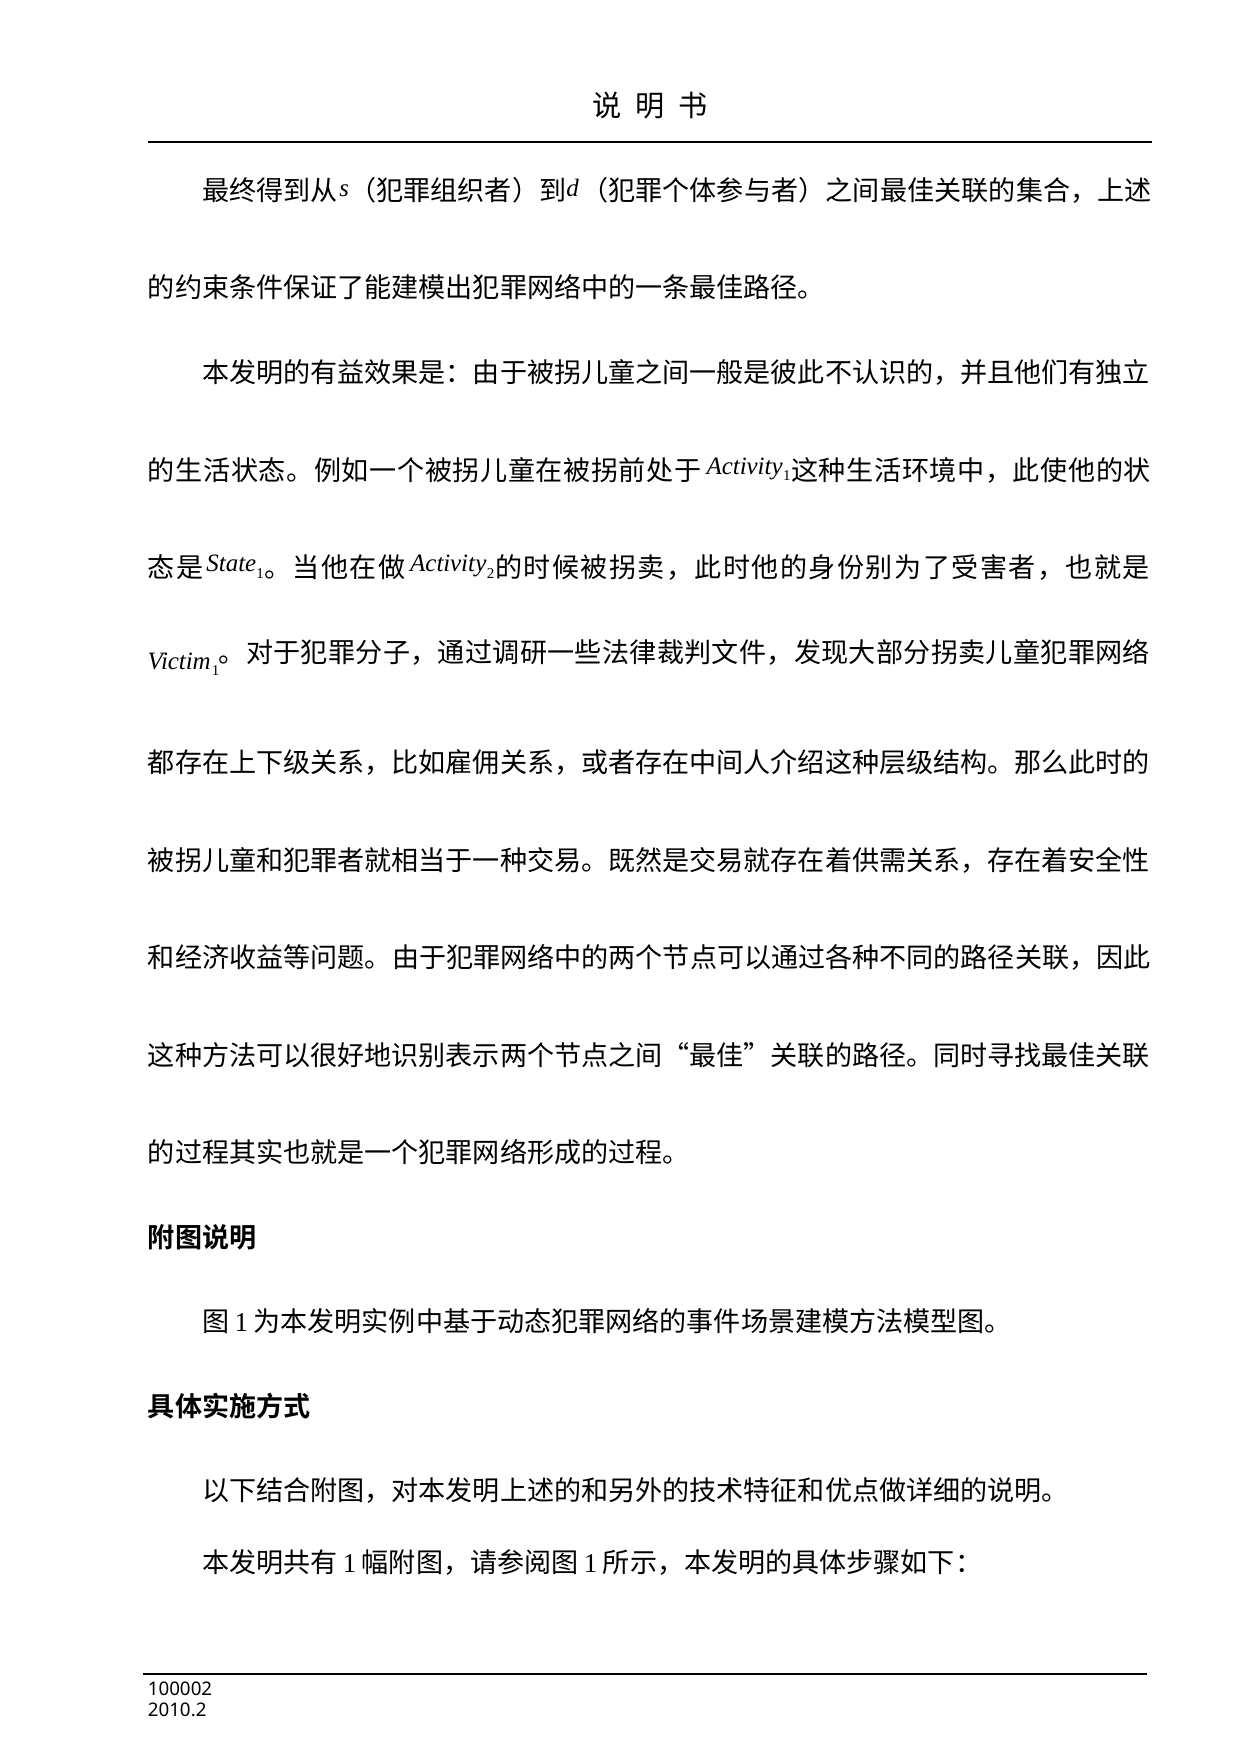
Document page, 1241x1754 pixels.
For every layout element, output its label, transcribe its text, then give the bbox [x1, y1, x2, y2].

text 最终得到从（犯罪组织者）到（犯罪个体参与者）之间最佳关联的集合，上述的约束条件保证了能建模出犯罪网络中的一条最佳路径。 [148, 156, 1152, 318]
text 以下结合附图，对本发明上述的和另外的技术特征和优点做详细的说明。 [148, 1456, 1152, 1521]
text 本发明的有益效果是：由于被拐儿童之间一般是彼此不认识的，并且他们有独立的生活状态。例如一个被拐儿童在被拐前处于这种生活环境中，此使他的状态是。当他在做的时候被拐卖，此时他的身份别为了受害者，也就是。对于犯罪分子，通过调研一些法律裁判文件，发现大部分拐卖儿童犯罪网络都存在上下级关系，比如雇佣关系，或者存在中间人介绍这种层级结构。那么此时的被拐儿童和犯罪者就相当于一种交易。既然是交易就存在着供需关系，存在着安全性和经济收益等问题。由于犯罪网络中的两个节点可以通过各种不同的路径关联，因此这种方法可以很好地识别表示两个节点之间“最佳”关联的路径。同时寻找最佳关联的过程其实也就是一个犯罪网络形成的过程。 [148, 338, 1152, 1183]
text 图1为本发明实例中基于动态犯罪网络的事件场景建模方法模型图。 [148, 1287, 1152, 1352]
text 附图说明 [148, 1203, 1152, 1268]
text 具体实施方式 [148, 1372, 1152, 1437]
text 本发明共有1幅附图，请参阅图1所示，本发明的具体步骤如下： [148, 1541, 1152, 1580]
